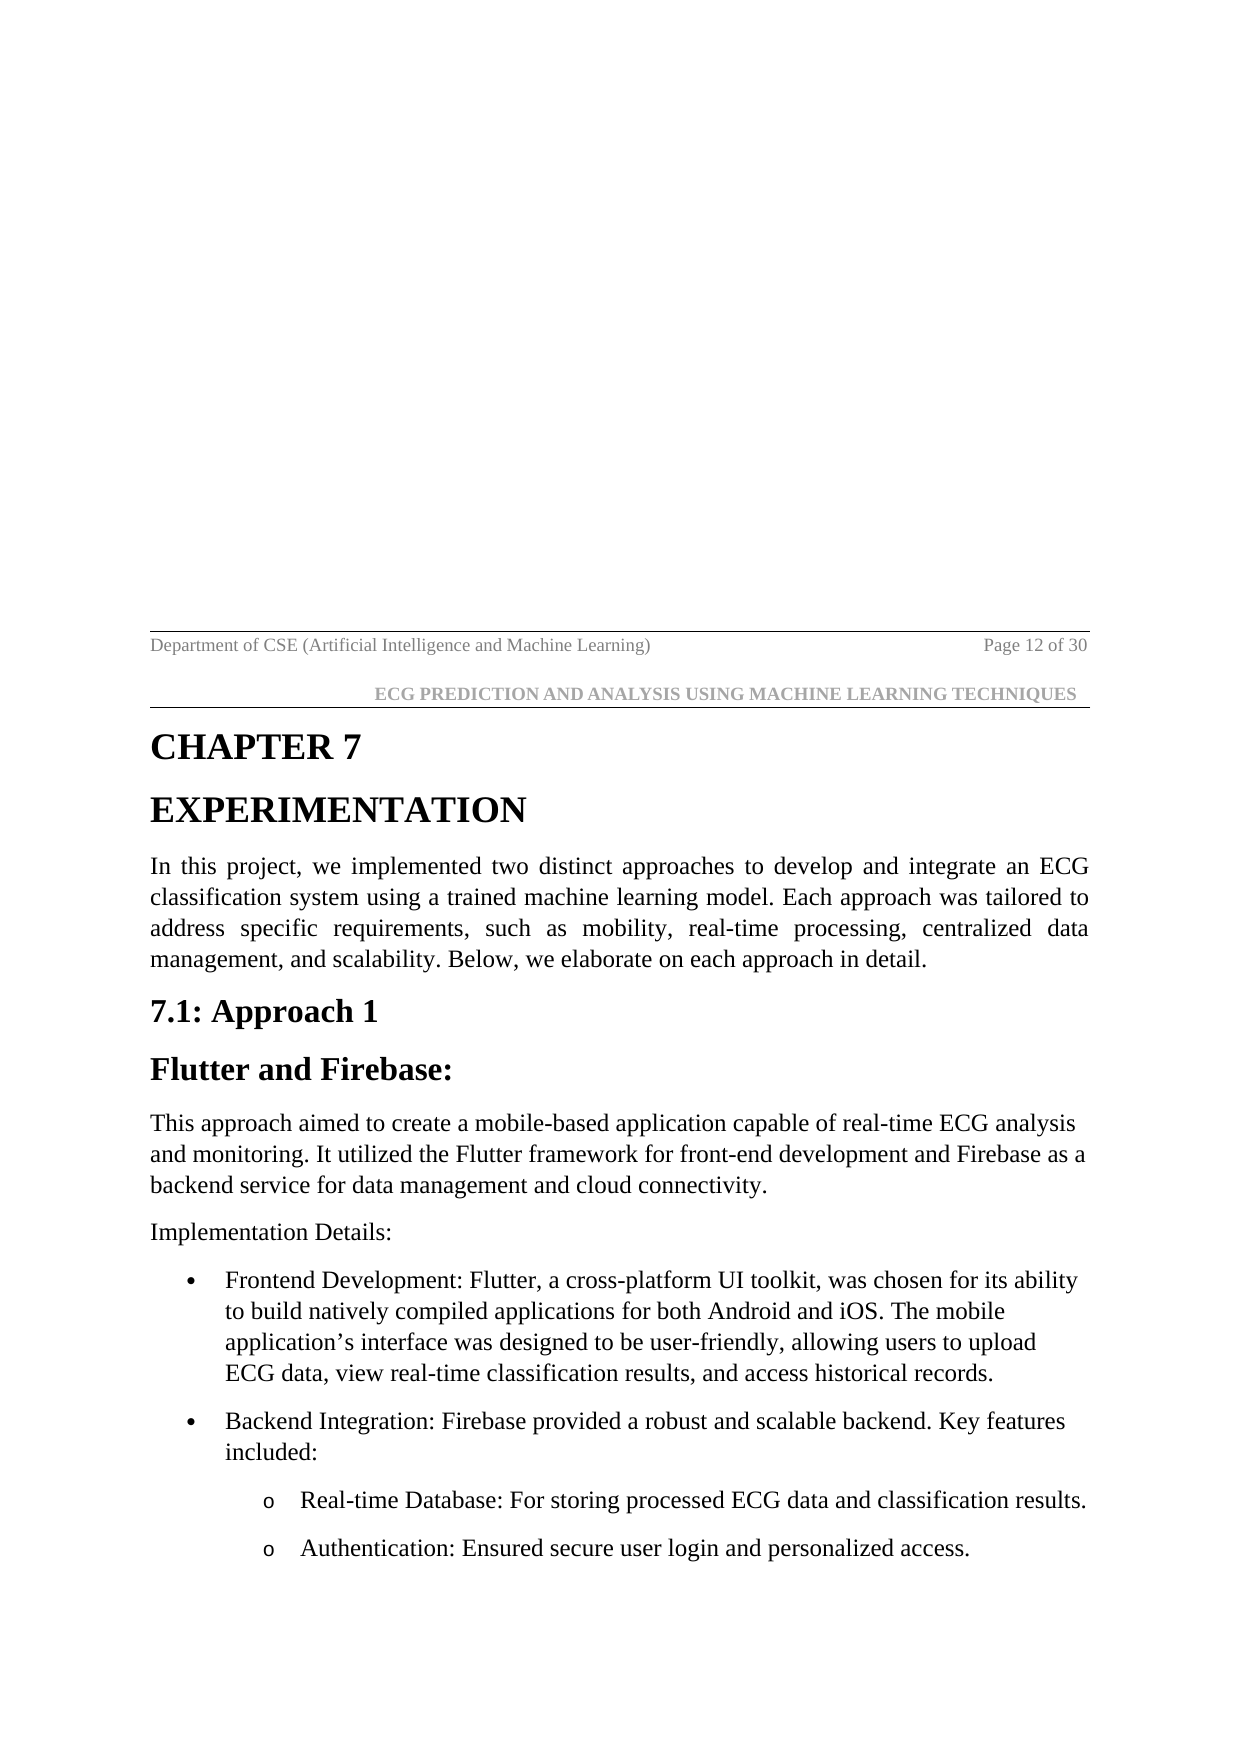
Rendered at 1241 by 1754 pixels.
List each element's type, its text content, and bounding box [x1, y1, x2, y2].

text ECG PREDICTION AND ANALYSIS USING MACHINE LEARNING TECHNIQUES [150, 683, 1090, 707]
text This approach aimed to create a mobile-based application capable of real-time ECG analysis and monitoring. It utilized the Flutter framework for front-end development and Firebase as a backend service for data management and cloud connectivity. [150, 1108, 1090, 1198]
text CHAPTER 7 [150, 724, 1090, 767]
list Real-time Database: For storing processed ECG data and classification results. [262, 1485, 1090, 1514]
text Flutter and Firebase: [150, 1050, 1090, 1088]
text Implementation Details: [150, 1217, 1090, 1246]
text EXPERIMENTATION [150, 788, 1090, 831]
list Backend Integration: Firebase provided a robust and scalable backend. Key features included: [187, 1406, 1090, 1466]
text 7.1: Approach 1 [150, 992, 1090, 1030]
list Frontend Development: Flutter, a cross-platform UI toolkit, was chosen for its ability to build natively compiled applications for both Android and iOS. The mobile application’s interface was designed to be user-friendly, allowing users to upload ECG data, view real-time classification results, and access historical records. [187, 1265, 1090, 1387]
list Authentication: Ensured secure user login and personalized access. [262, 1533, 1090, 1563]
text Department of CSE (Artificial Intelligence and Machine Learning) Page 12 of 30 [150, 632, 1090, 656]
text In this project, we implemented two distinct approaches to develop and integrate an ECG classification system using a trained machine learning model. Each approach was tailored to address specific requirements, such as mobility, real-time processing, centralized data management, and scalability. Below, we elaborate on each approach in detail. [150, 851, 1090, 973]
